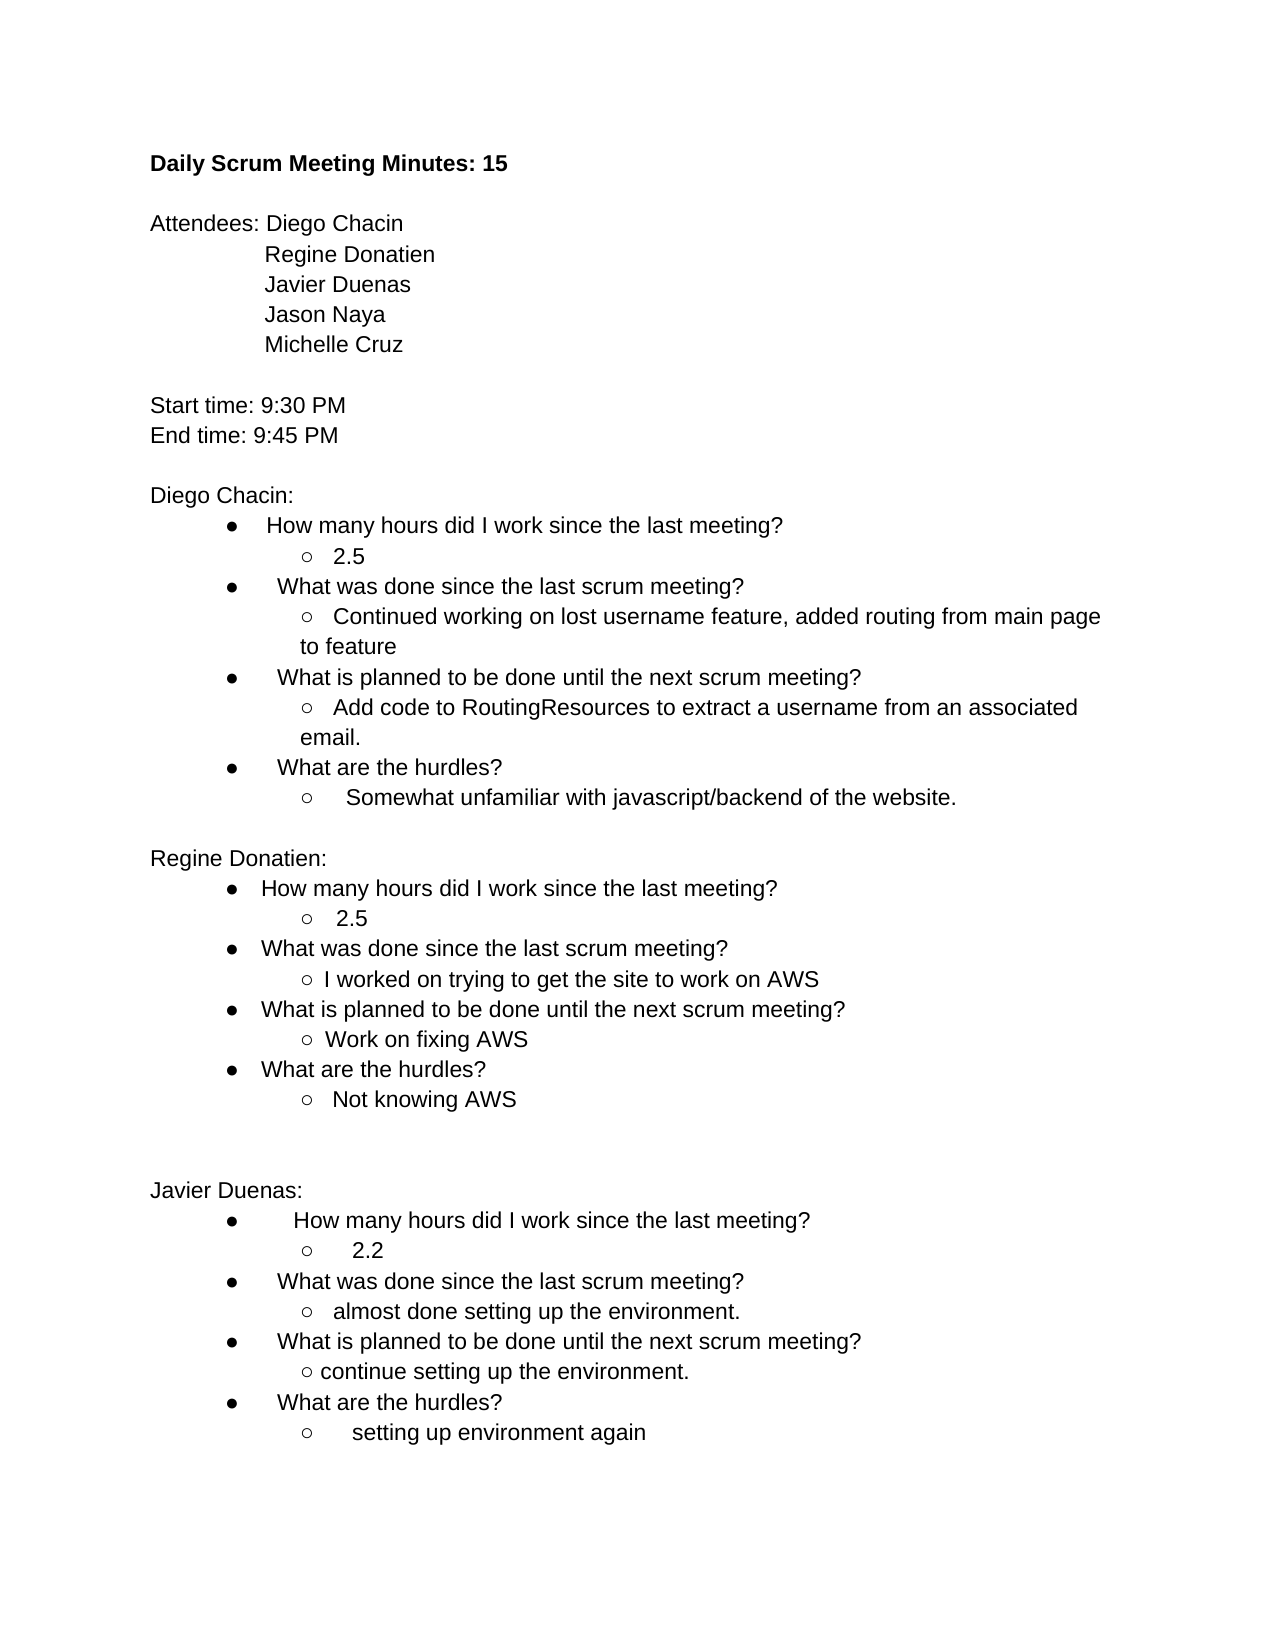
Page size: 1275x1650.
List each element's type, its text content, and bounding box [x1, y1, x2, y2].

text ● What is planned to be done until the next scrum meeting? [225, 1328, 1125, 1354]
text Regine Donatien: [150, 845, 1125, 871]
text ○ 2.5 [300, 905, 1125, 932]
text ● How many hours did I work since the last meeting? [225, 1207, 1125, 1234]
text Start time: 9:30 PM [150, 392, 1125, 418]
text Daily Scrum Meeting Minutes: 15 [150, 150, 1125, 176]
text Javier Duenas [150, 271, 1125, 297]
text Michelle Cruz [150, 331, 1125, 358]
text ○ almost done setting up the environment. [300, 1298, 1125, 1324]
text ● How many hours did I work since the last meeting? [225, 875, 1125, 901]
text ○ Add code to RoutingResources to extract a username from an associated email. [300, 694, 1125, 750]
text ● How many hours did I work since the last meeting? [225, 512, 1125, 539]
text ● What was done since the last scrum meeting? [225, 935, 1125, 962]
text ● What are the hurdles? [225, 1056, 1125, 1083]
text Regine Donatien [150, 241, 1125, 267]
text ○ I worked on trying to get the site to work on AWS [300, 966, 1125, 992]
text ● What was done since the last scrum meeting? [225, 573, 1125, 599]
text ● What are the hurdles? [225, 1388, 1125, 1415]
text ○ Continued working on lost username feature, added routing from main page to feature [300, 603, 1125, 660]
text ○ 2.2 [300, 1237, 1125, 1264]
text ○ Not knowing AWS [300, 1086, 1125, 1113]
text Jason Naya [150, 301, 1125, 327]
text End time: 9:45 PM [150, 422, 1125, 448]
text ○ setting up environment again [300, 1419, 1125, 1445]
text ● What is planned to be done until the next scrum meeting? [225, 996, 1125, 1022]
text ○ 2.5 [300, 543, 1125, 569]
text ○ Somewhat unfamiliar with javascript/backend of the website. [300, 784, 1125, 811]
text ● What was done since the last scrum meeting? [225, 1268, 1125, 1294]
text ● What are the hurdles? [225, 754, 1125, 781]
text Attendees: Diego Chacin [150, 210, 1125, 237]
text ○ Work on fixing AWS [300, 1026, 1125, 1052]
text ○ continue setting up the environment. [300, 1358, 1125, 1385]
text Diego Chacin: [150, 482, 1125, 509]
text Javier Duenas: [150, 1177, 1125, 1203]
text ● What is planned to be done until the next scrum meeting? [225, 663, 1125, 690]
